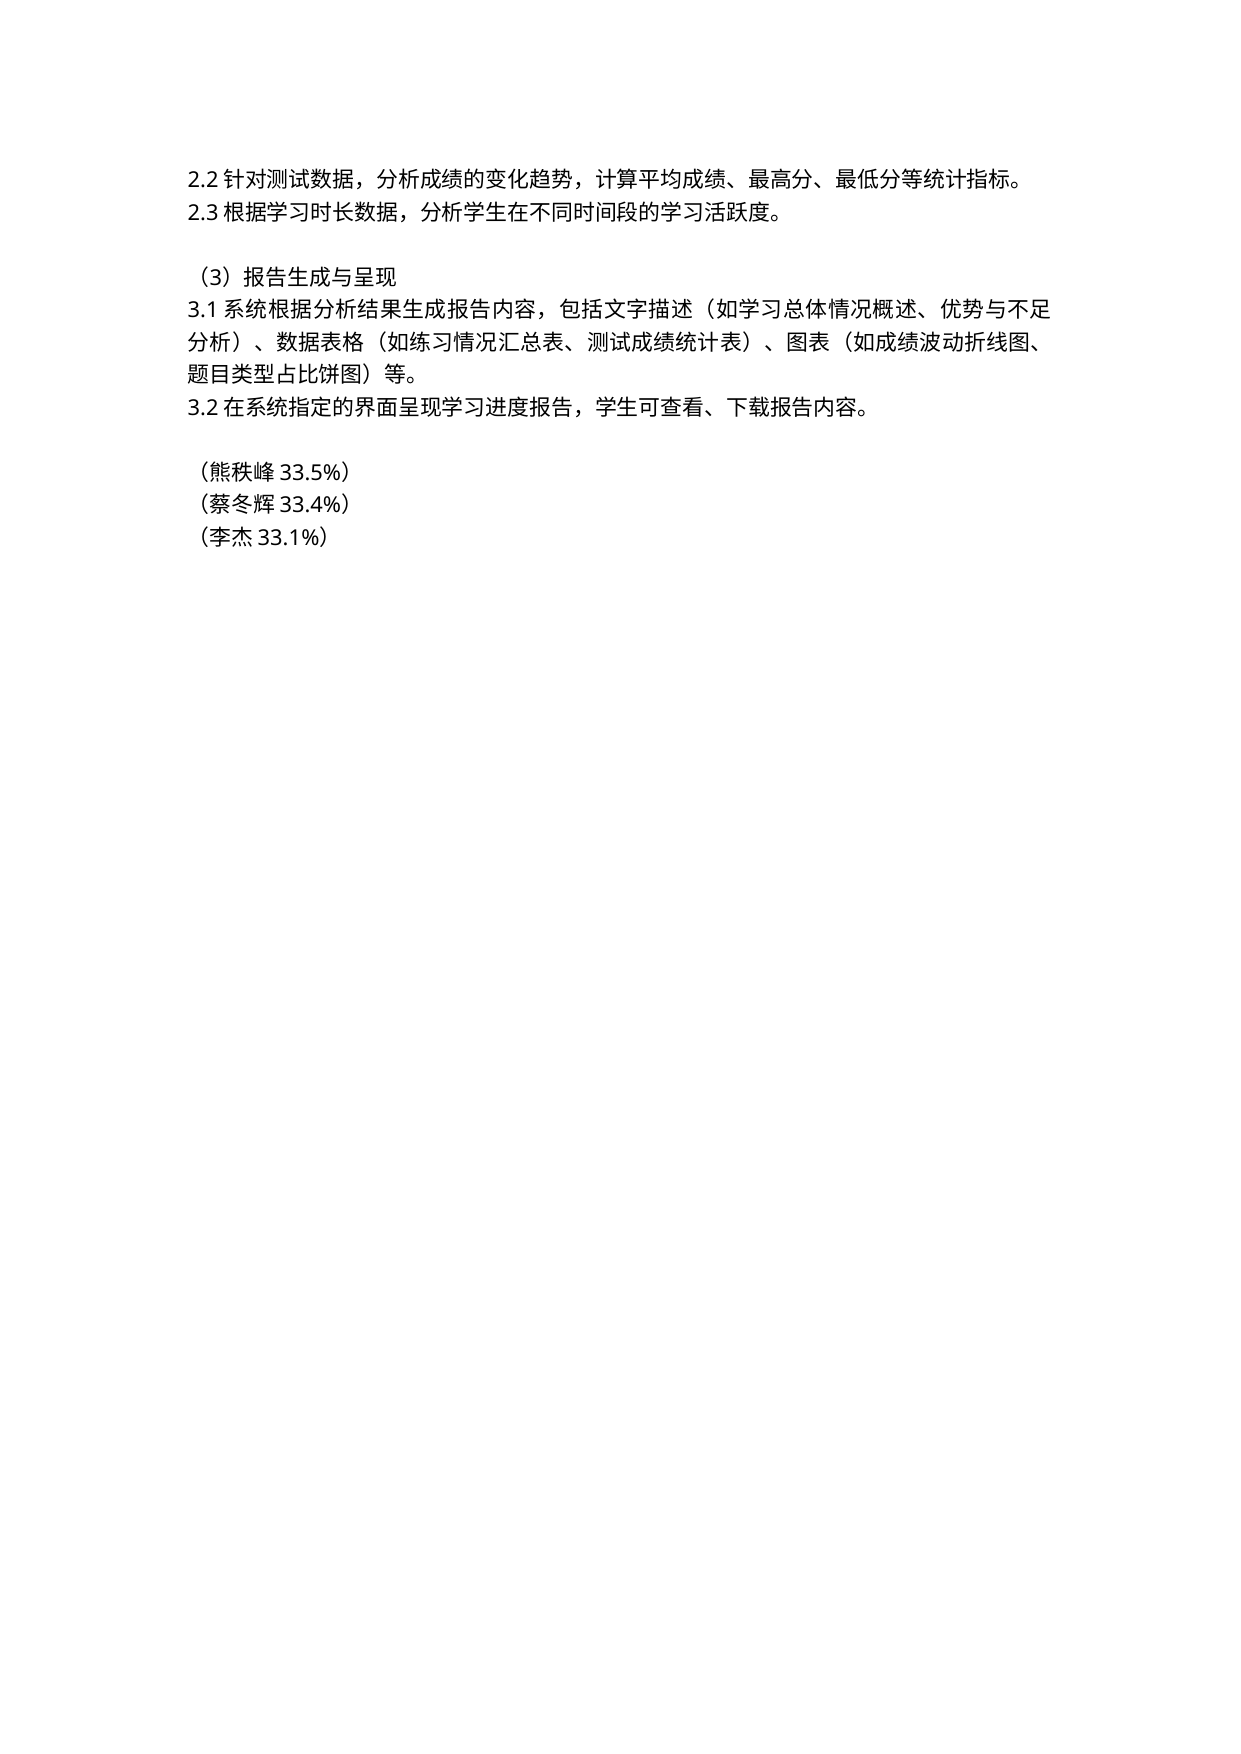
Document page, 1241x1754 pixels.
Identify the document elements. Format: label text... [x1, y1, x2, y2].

text 2.3根据学习时长数据，分析学生在不同时间段的学习活跃度。 [187, 194, 1053, 227]
text （熊秩峰33.5%） [187, 454, 1053, 487]
text （蔡冬辉33.4%） [187, 487, 1053, 519]
text 3.1系统根据分析结果生成报告内容，包括文字描述（如学习总体情况概述、优势与不足分析）、数据表格（如练习情况汇总表、测试成绩统计表）、图表（如成绩波动折线图、题目类型占比饼图）等。 [187, 292, 1053, 389]
text 3.2在系统指定的界面呈现学习进度报告，学生可查看、下载报告内容。 [187, 389, 1053, 422]
text 2.2针对测试数据，分析成绩的变化趋势，计算平均成绩、最高分、最低分等统计指标。 [187, 162, 1053, 194]
text （李杰33.1%） [187, 519, 1053, 552]
text （3）报告生成与呈现 [187, 259, 1053, 292]
